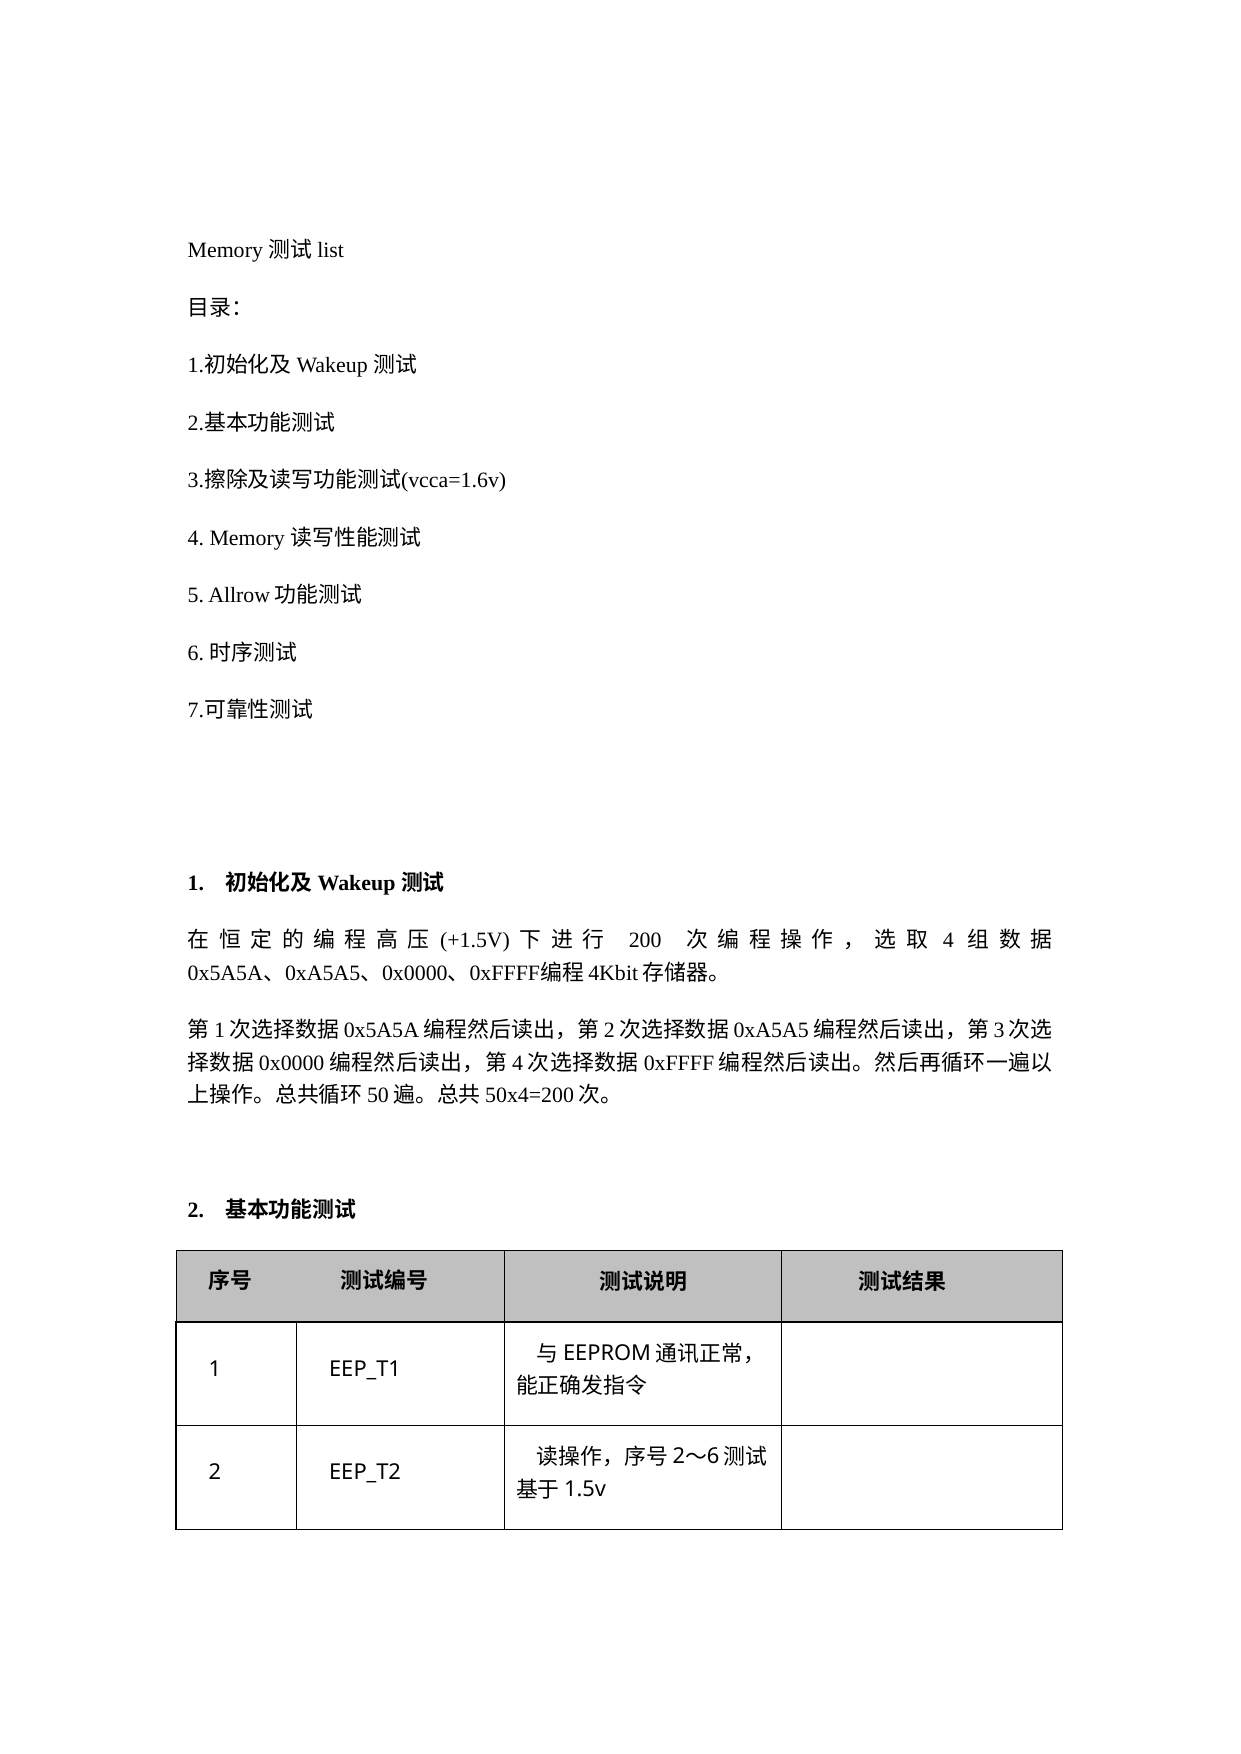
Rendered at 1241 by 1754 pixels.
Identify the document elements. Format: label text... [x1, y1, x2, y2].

table_cell 读操作，序号2～6测试基于1.5v [505, 1426, 781, 1529]
text 4. Memory 读写性能测试 [187, 519, 1053, 552]
text 5. Allrow功能测试 [187, 577, 1053, 609]
table_cell [782, 1426, 1062, 1529]
text 6. 时序测试 [187, 634, 1053, 667]
table_cell EEP_T2 [297, 1426, 504, 1529]
list 基本功能测试 [187, 1192, 1053, 1224]
text 在恒定的编程高压(+1.5V)下进行 200 次编程操作，选取4组数据0x5A5A、0xA5A5、0x0000、0xFFFF编程4Kbit存储器。 [187, 922, 1053, 987]
text 第1次选择数据0x5A5A编程然后读出，第2次选择数据0xA5A5编程然后读出，第3次选择数据0x0000编程然后读出，第4次选择数据0xFFFF编程然后读出。然后再循环一遍以上操作。总共循环50遍。总共50x4=200次。 [187, 1012, 1053, 1109]
text 3.擦除及读写功能测试(vcca=1.6v) [187, 462, 1053, 494]
text 7.可靠性测试 [187, 692, 1053, 724]
text Memory 测试 list [187, 232, 1053, 264]
table_cell 2 [177, 1426, 296, 1529]
table_cell 与EEPROM通讯正常，能正确发指令 [505, 1323, 781, 1425]
text 1.初始化及 Wakeup 测试 [187, 347, 1053, 379]
table_header 测试编号 [297, 1251, 504, 1321]
text 2.基本功能测试 [187, 404, 1053, 437]
text 目录： [187, 289, 1053, 322]
table_header 测试结果 [782, 1251, 1062, 1321]
table_cell EEP_T1 [297, 1323, 504, 1425]
table_header 测试说明 [505, 1251, 781, 1321]
list 初始化及 Wakeup 测试 [187, 864, 1053, 897]
table_cell 1 [177, 1323, 296, 1425]
table_header 序号 [177, 1251, 297, 1321]
table_cell [782, 1323, 1062, 1425]
